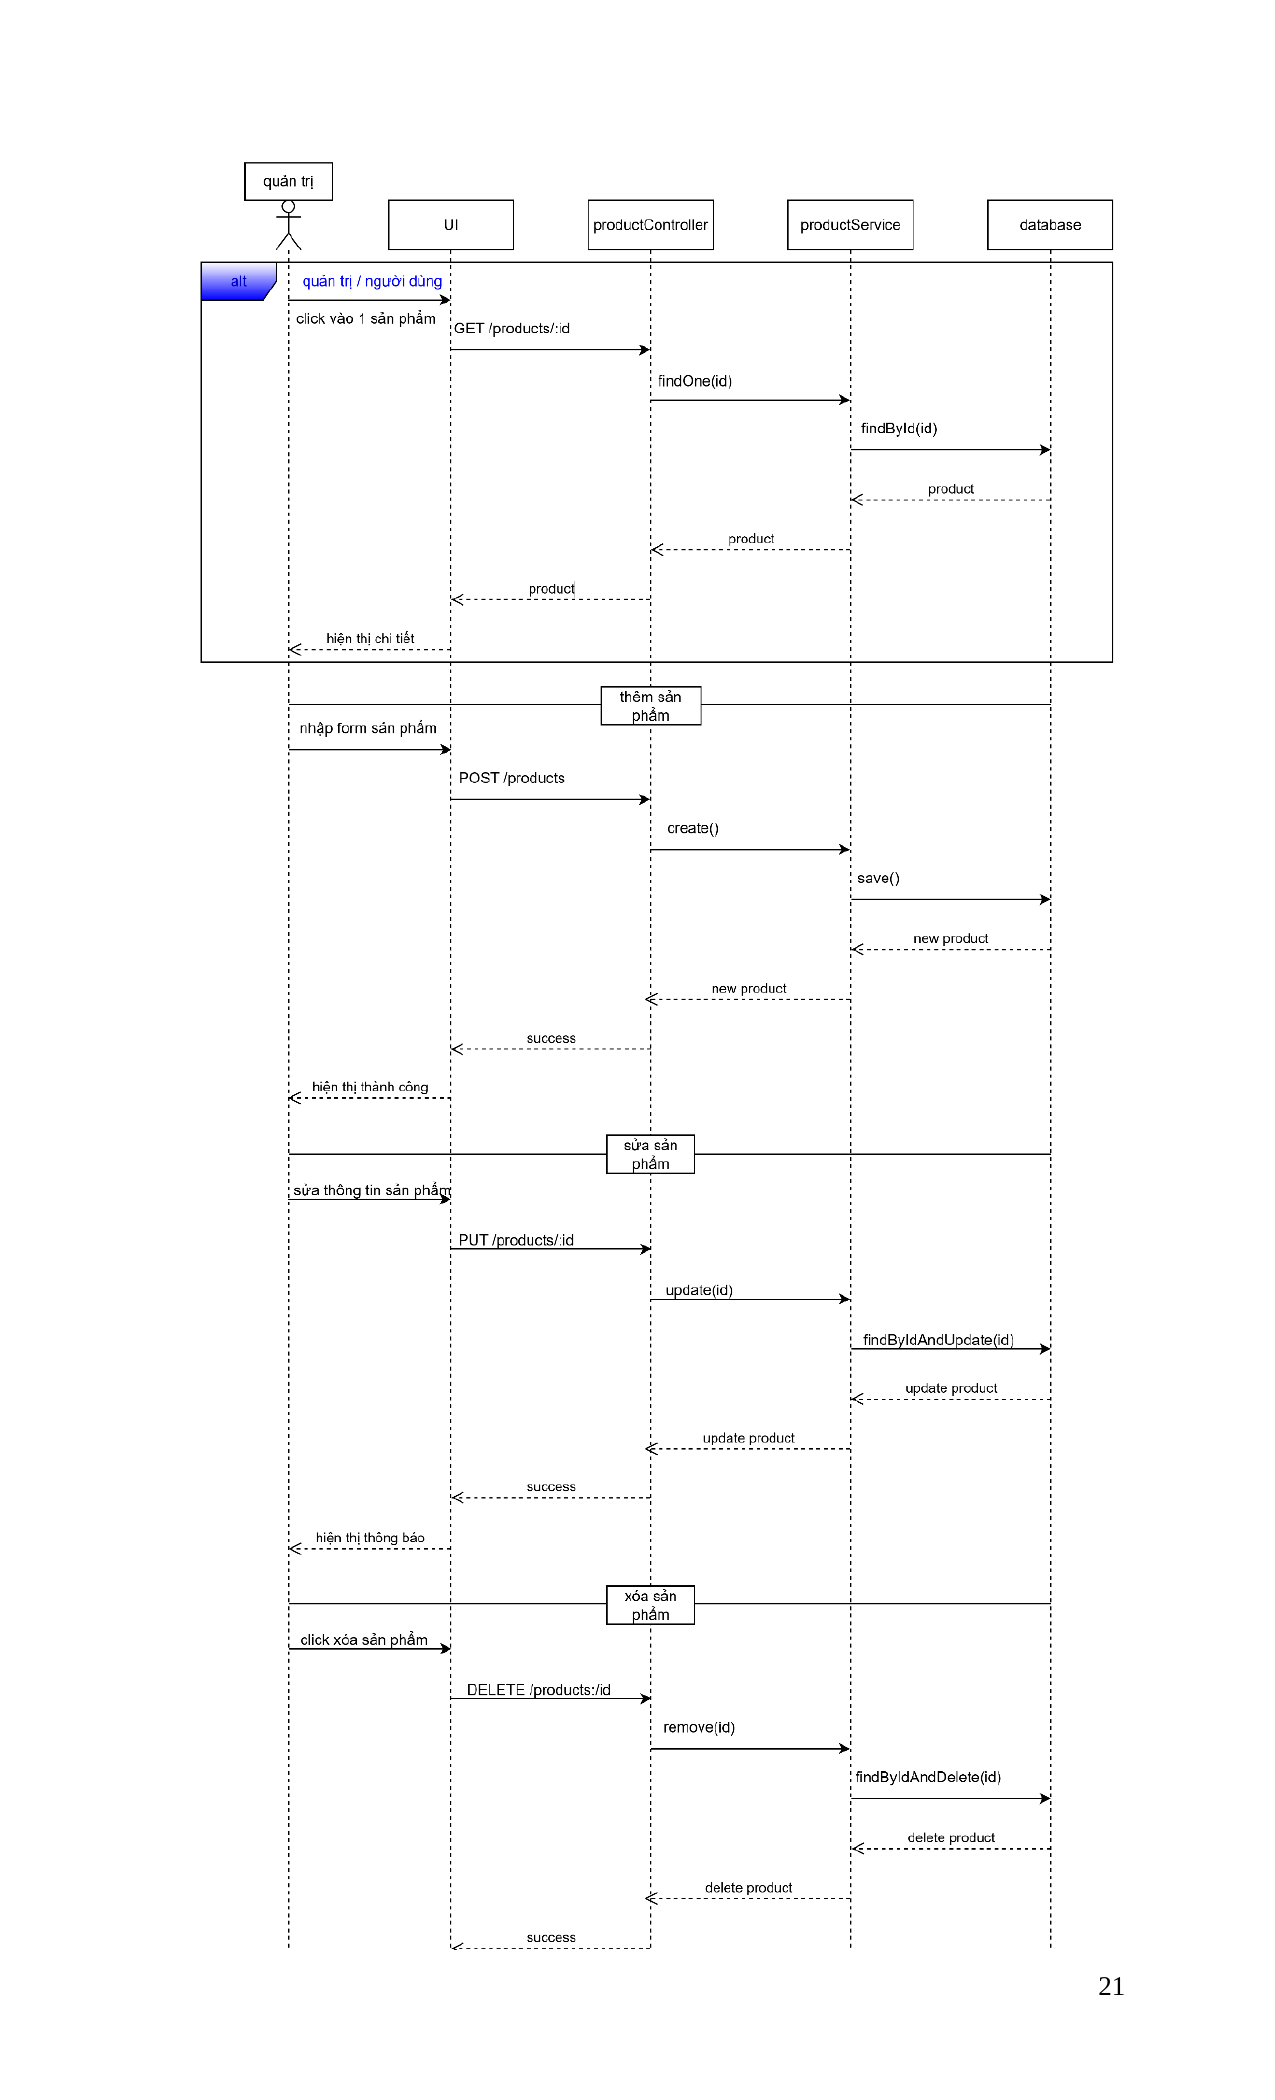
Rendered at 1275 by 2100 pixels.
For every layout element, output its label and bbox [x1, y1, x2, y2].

picture [150, 149, 1125, 1950]
